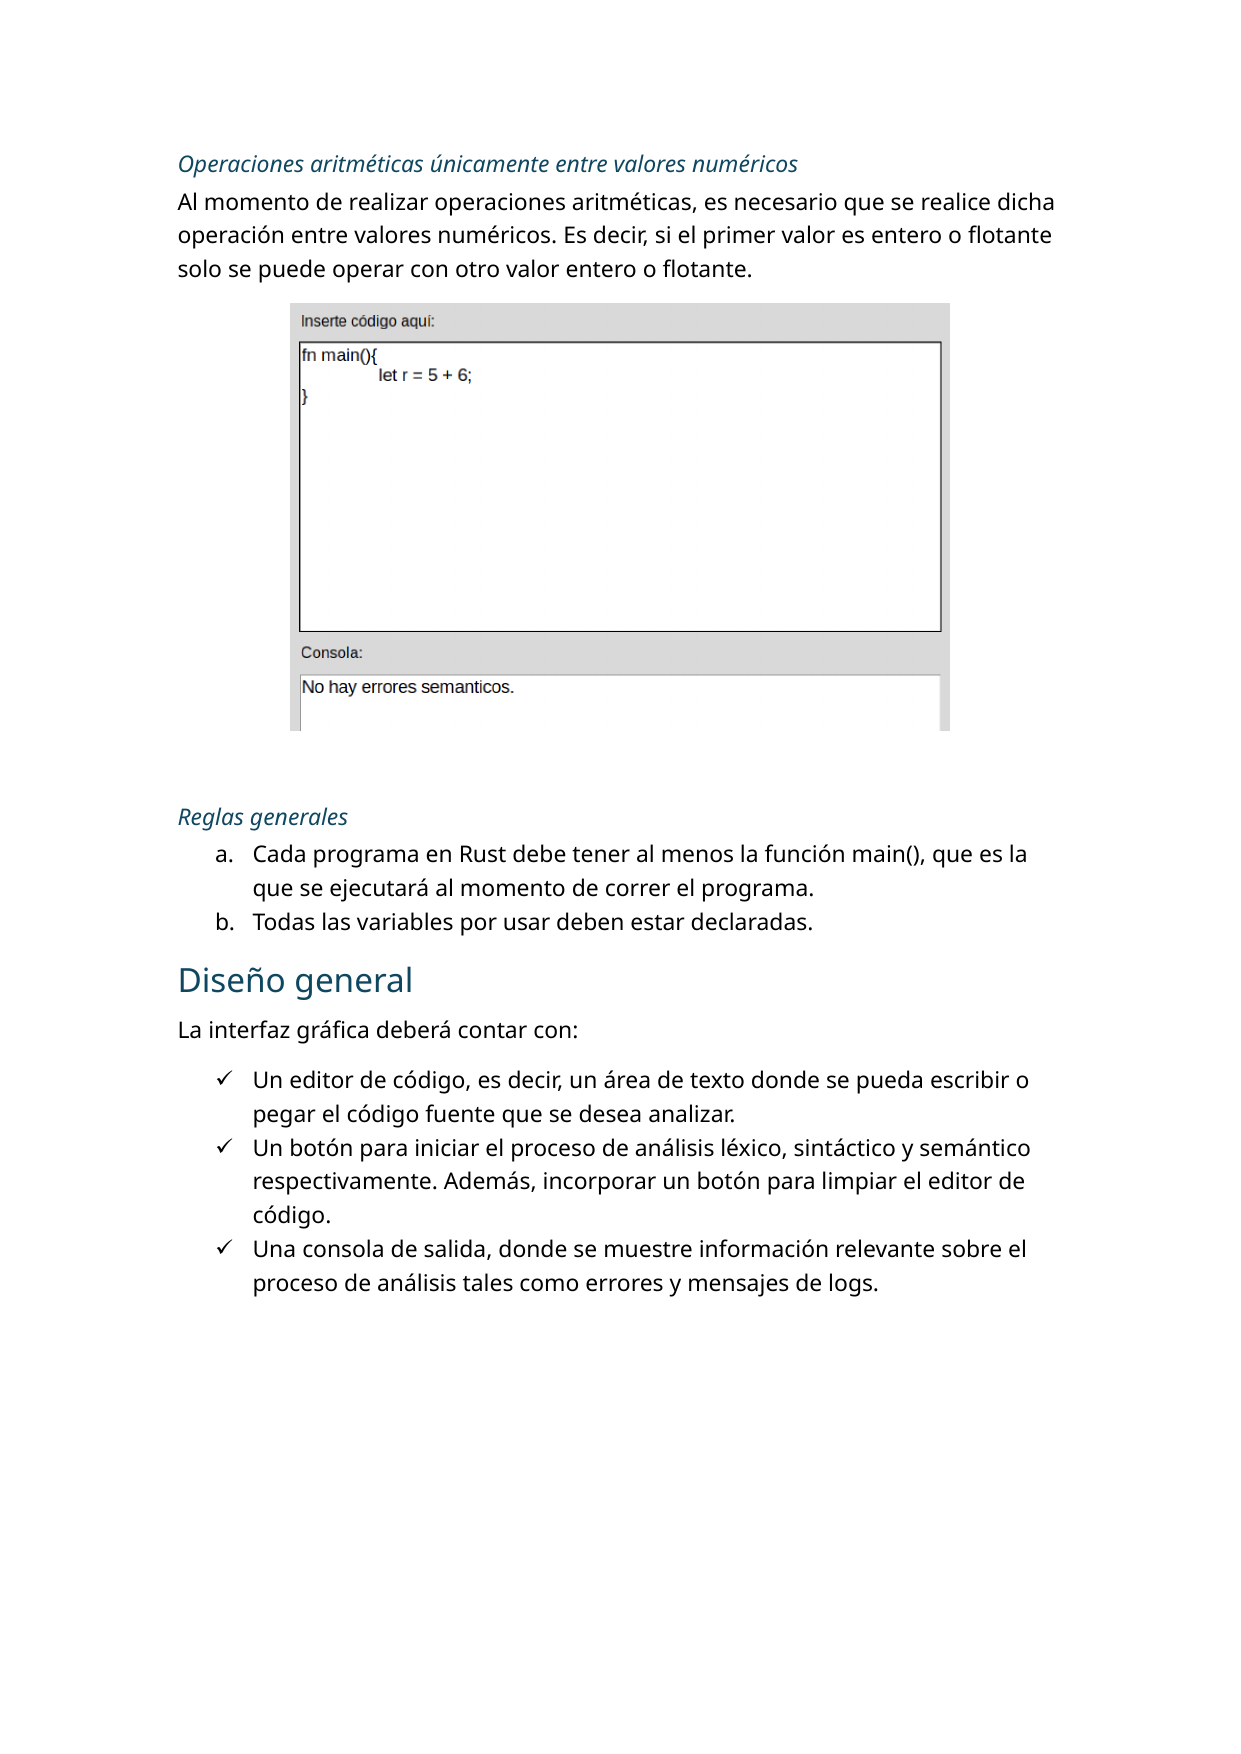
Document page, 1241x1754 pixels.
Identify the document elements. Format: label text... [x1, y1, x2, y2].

subtitle Diseño general [177, 956, 1063, 1002]
list Un botón para iniciar el proceso de análisis léxico, sintáctico y semántico respectivamente. Además, incorporar un botón para limpiar el editor de código. [215, 1132, 1063, 1230]
subtitle Reglas generales [177, 801, 1063, 832]
list Todas las variables por usar deben estar declaradas. [215, 906, 1063, 937]
list Cada programa en Rust debe tener al menos la función main(), que es la que se ejecutará al momento de correr el programa. [215, 838, 1063, 903]
text Al momento de realizar operaciones aritméticas, es necesario que se realice dicha operación entre valores numéricos. Es decir, si el primer valor es entero o flotante solo se puede operar con otro valor entero o flotante. [177, 186, 1063, 284]
list Un editor de código, es decir, un área de texto donde se pueda escribir o pegar el código fuente que se desea analizar. [215, 1064, 1063, 1129]
subtitle Operaciones aritméticas únicamente entre valores numéricos [177, 148, 1063, 179]
picture [290, 303, 950, 731]
list Una consola de salida, donde se muestre información relevante sobre el proceso de análisis tales como errores y mensajes de logs. [215, 1233, 1063, 1298]
text La interfaz gráfica deberá contar con: [177, 1014, 1063, 1045]
